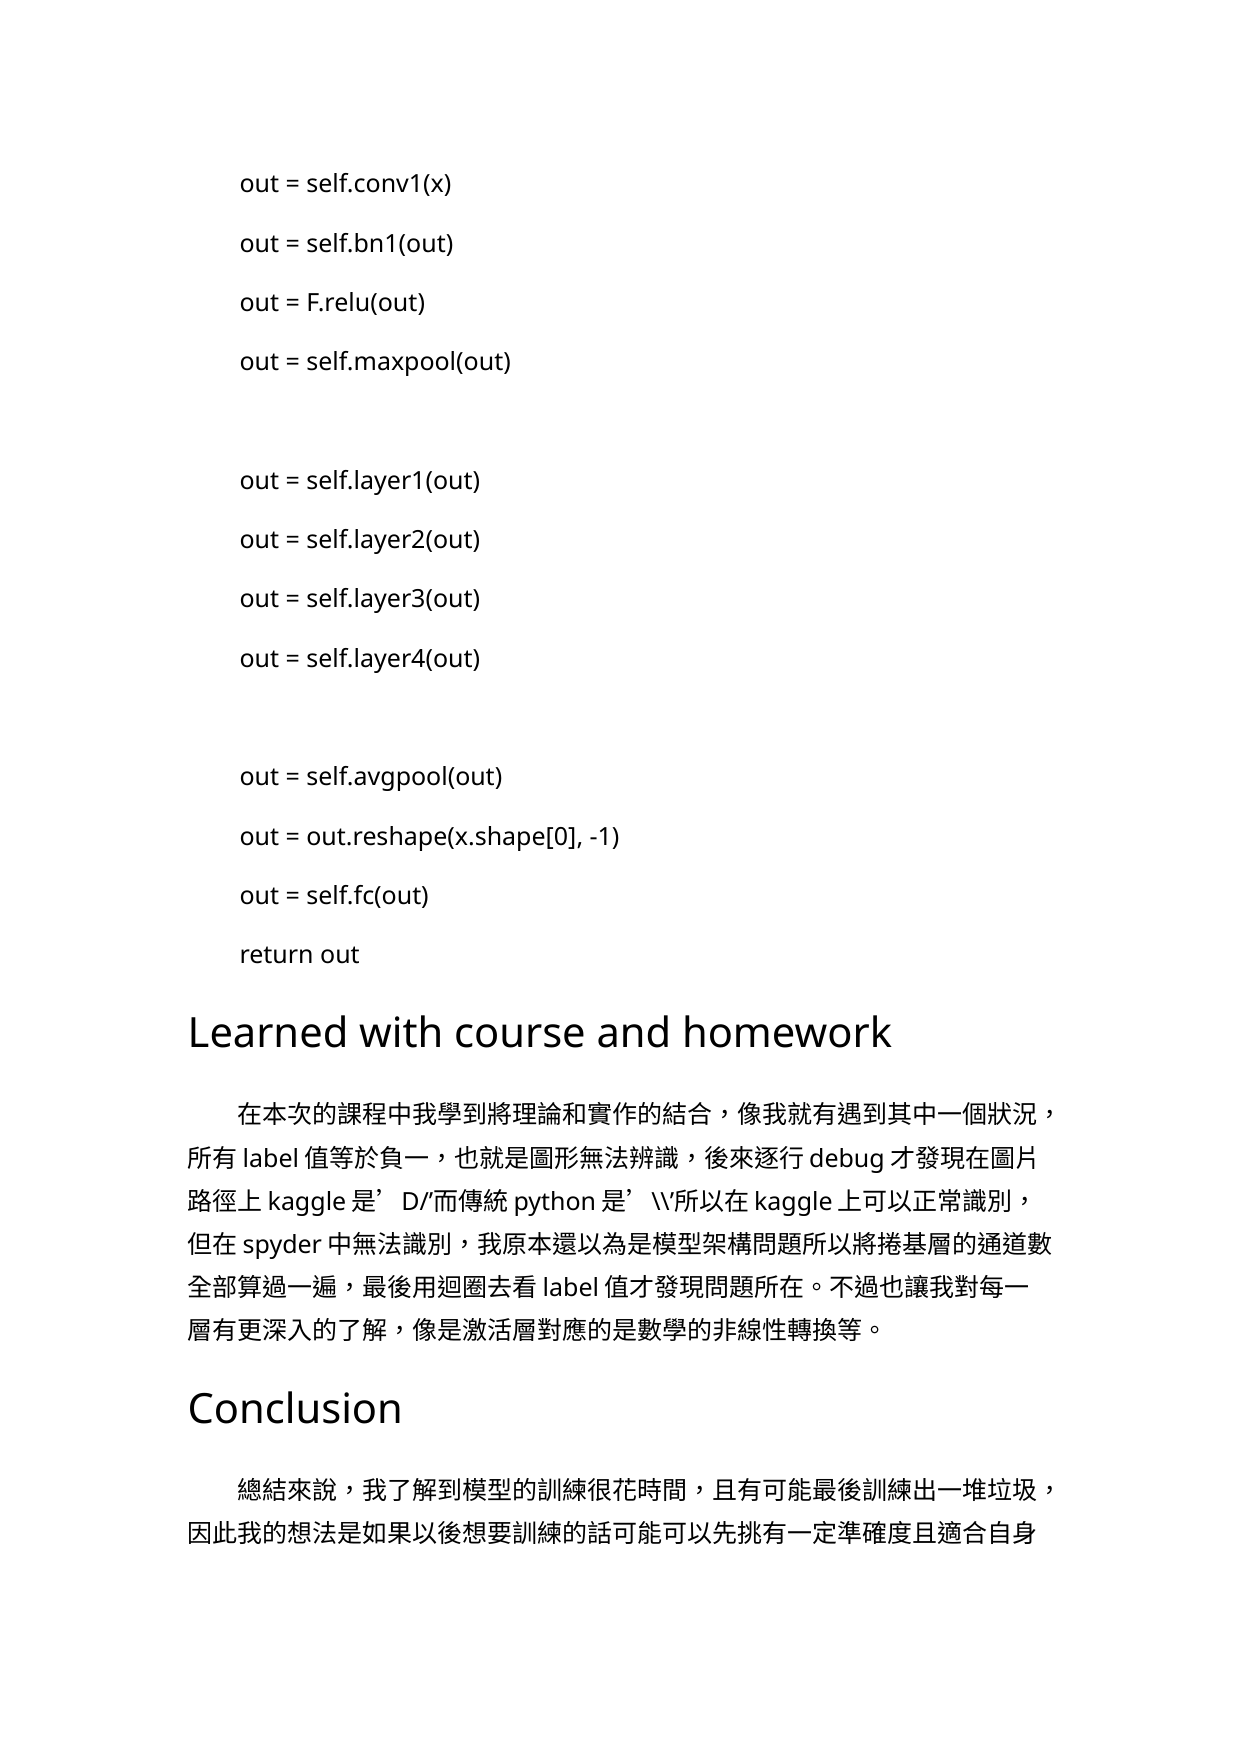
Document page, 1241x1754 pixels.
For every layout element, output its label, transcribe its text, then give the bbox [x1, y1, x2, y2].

text out = self.layer1(out) [187, 461, 1053, 498]
text out = self.avgpool(out) [187, 757, 1053, 795]
text 在本次的課程中我學到將理論和實作的結合，像我就有遇到其中一個狀況，所有label值等於負一，也就是圖形無法辨識，後來逐行debug才發現在圖片路徑上kaggle是’D/’而傳統python是’\\’所以在kaggle上可以正常識別，但在spyder中無法識別，我原本還以為是模型架構問題所以將捲基層的通道數全部算過一遍，最後用迴圈去看label值才發現問題所在。不過也讓我對每一層有更深入的了解，像是激活層對應的是數學的非線性轉換等。 [187, 1094, 1053, 1347]
text out = out.reshape(x.shape[0], -1) [187, 816, 1053, 854]
text out = self.layer4(out) [187, 639, 1053, 676]
text Learned with course and homework [187, 994, 1053, 1069]
text out = self.maxpool(out) [187, 342, 1053, 380]
text out = self.fc(out) [187, 876, 1053, 913]
text out = F.relu(out) [187, 283, 1053, 321]
text return out [187, 935, 1053, 972]
text out = self.bn1(out) [187, 224, 1053, 261]
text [187, 1470, 1053, 1550]
text Conclusion [187, 1369, 1053, 1444]
text out = self.conv1(x) [187, 164, 1053, 202]
text out = self.layer3(out) [187, 579, 1053, 617]
text out = self.layer2(out) [187, 520, 1053, 558]
